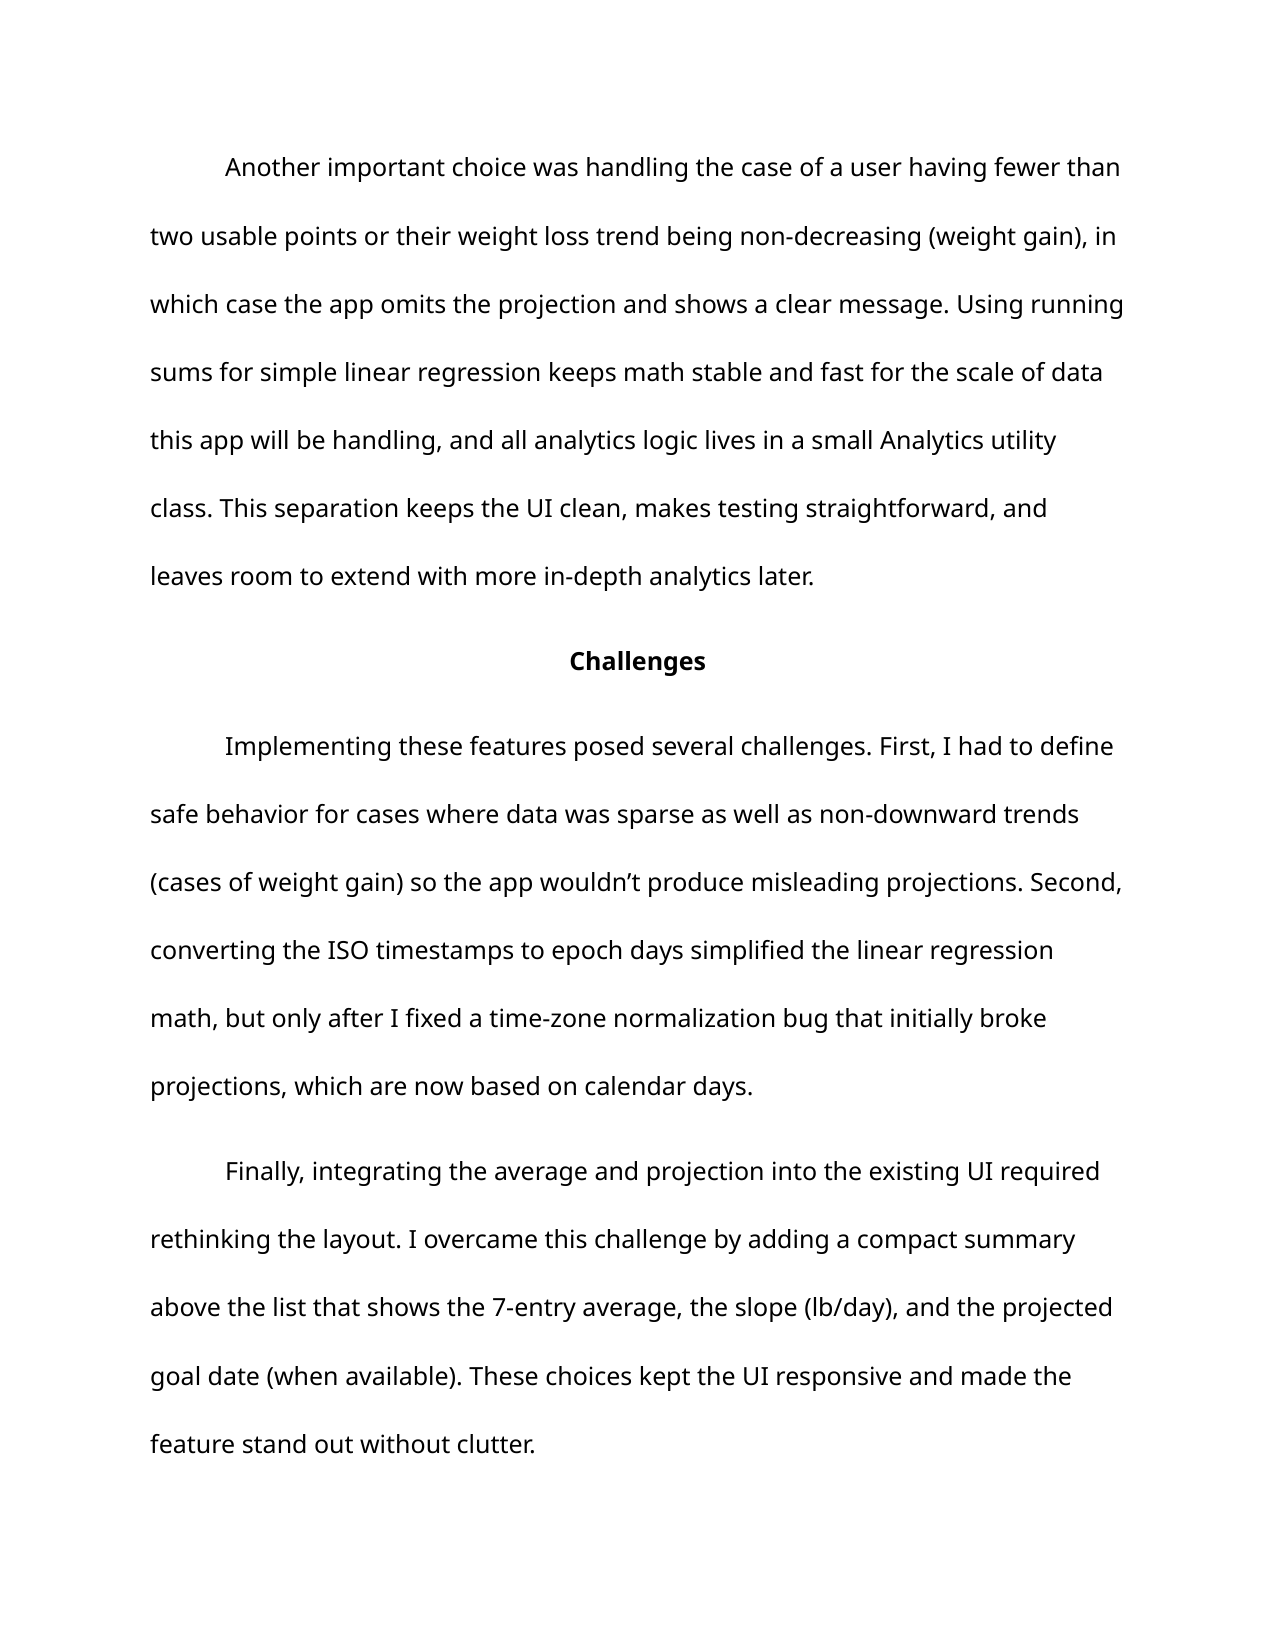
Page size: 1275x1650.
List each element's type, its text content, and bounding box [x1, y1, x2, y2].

text Finally, integrating the average and projection into the existing UI required rethinking the layout. I overcame this challenge by adding a compact summary above the list that shows the 7-entry average, the slope (lb/day), and the projected goal date (when available). These choices kept the UI responsive and made the feature stand out without clutter. [150, 1154, 1125, 1460]
text Another important choice was handling the case of a user having fewer than two usable points or their weight loss trend being non-decreasing (weight gain), in which case the app omits the projection and shows a clear message. Using running sums for simple linear regression keeps math stable and fast for the scale of data this app will be handling, and all analytics logic lives in a small Analytics utility class. This separation keeps the UI clean, makes testing straightforward, and leaves room to extend with more in-depth analytics later. [150, 150, 1125, 593]
text Challenges [150, 643, 1125, 678]
text Implementing these features posed several challenges. First, I had to define safe behavior for cases where data was sparse as well as non-downward trends (cases of weight gain) so the app wouldn’t produce misleading projections. Second, converting the ISO timestamps to epoch days simplified the linear regression math, but only after I fixed a time-zone normalization bug that initially broke projections, which are now based on calendar days. [150, 728, 1125, 1103]
